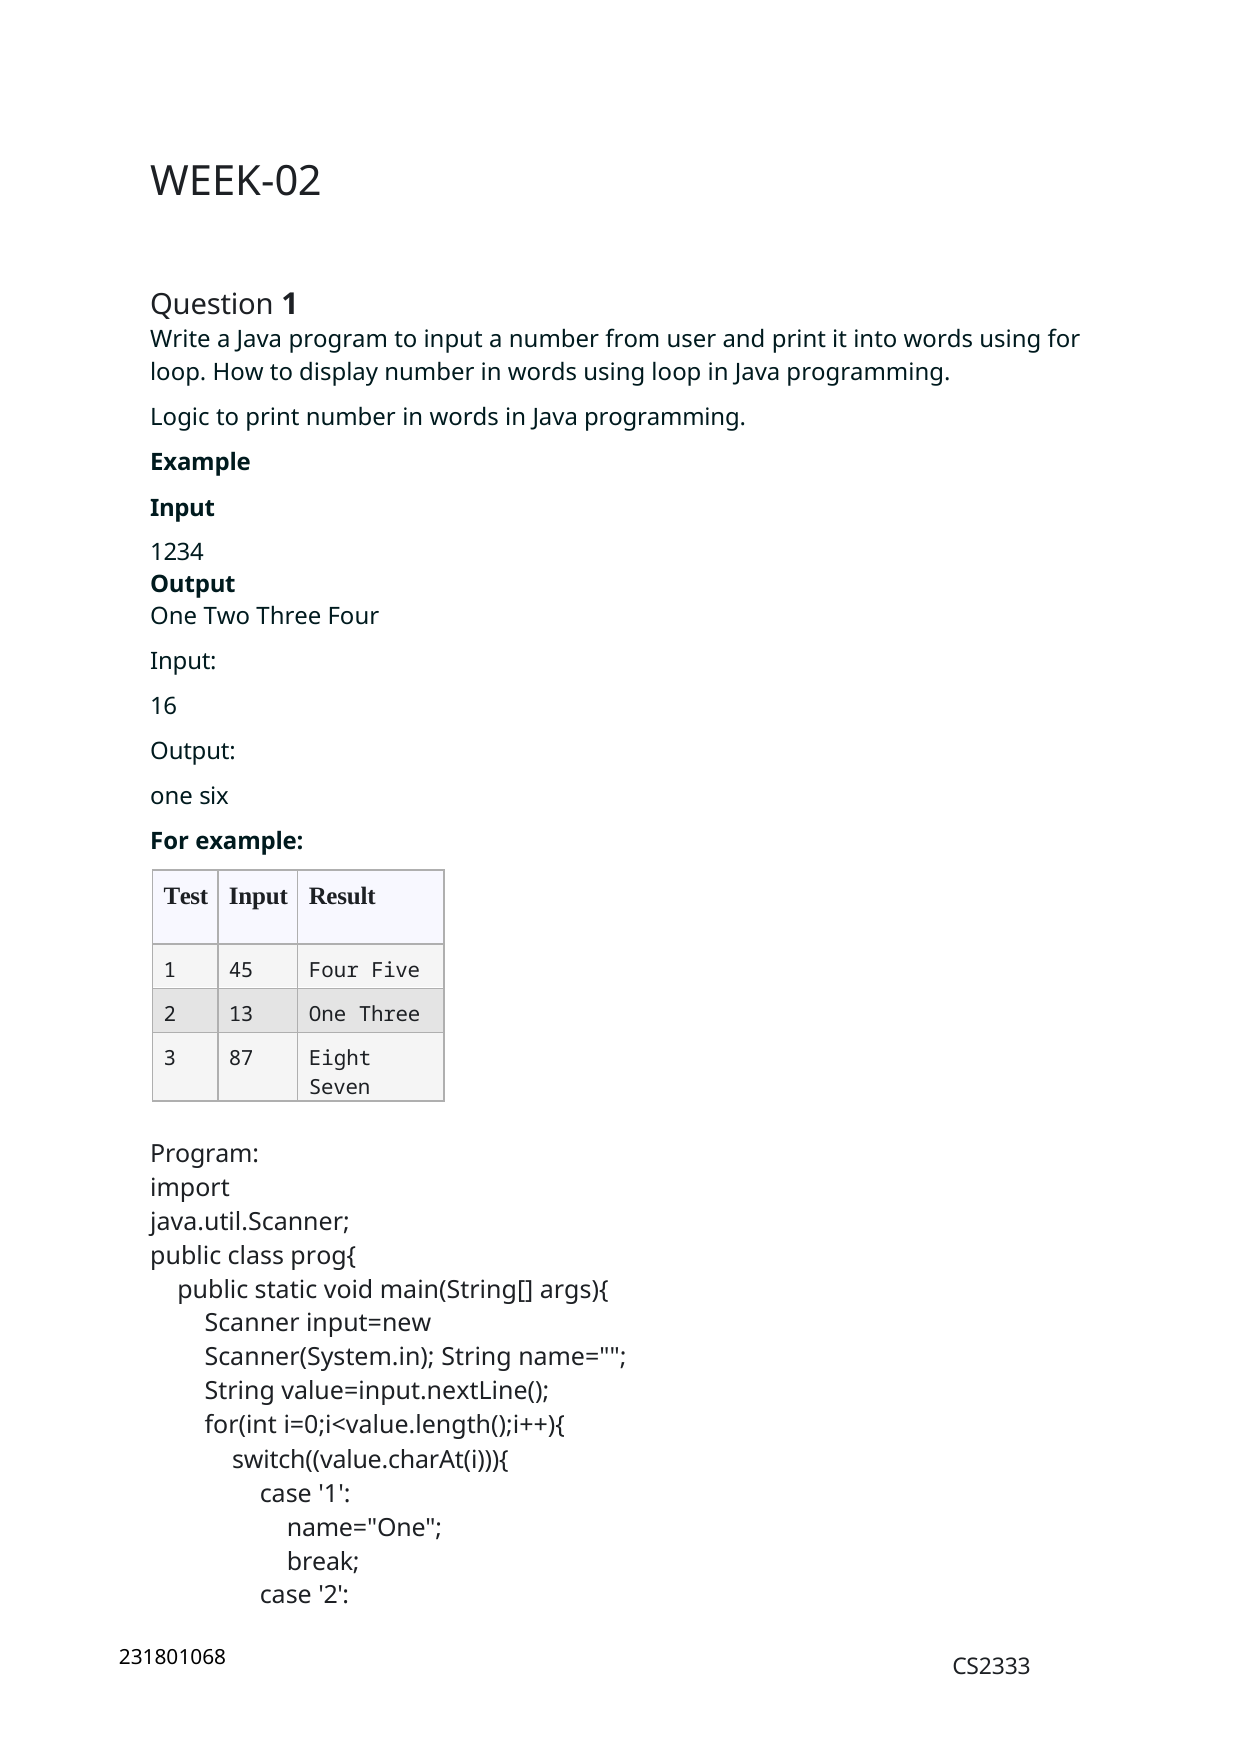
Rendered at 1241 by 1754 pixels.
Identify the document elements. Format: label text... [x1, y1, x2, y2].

table_cell Eight Seven [298, 1033, 443, 1100]
text Write a Java program to input a number from user and print it into words using for loop. How to display number in words using loop in Java programming. [150, 322, 1087, 387]
text Example Input [150, 445, 279, 523]
text name="One"; break; [287, 1509, 490, 1578]
text 16 [150, 689, 1190, 722]
table_header Test [153, 871, 217, 943]
table_cell Four Five [298, 945, 443, 987]
table_cell 1 [153, 945, 217, 987]
text String value=input.nextLine(); for(int i=0;i<value.length();i++){ [204, 1373, 573, 1441]
text case '2': [259, 1578, 1190, 1611]
table_cell 2 [153, 989, 217, 1032]
table_header Result [298, 871, 443, 943]
text Output: [150, 734, 1190, 767]
subtitle WEEK-02 [150, 150, 1190, 207]
text Program: [150, 1135, 1190, 1169]
subtitle Question 1 [150, 282, 1190, 322]
text switch((value.charAt(i))){ case '1': [232, 1441, 535, 1509]
table_cell 45 [219, 945, 297, 987]
text 1234 [150, 536, 1190, 567]
text For example: [150, 824, 1190, 857]
table_cell One Three [298, 989, 443, 1032]
table_cell 13 [219, 989, 297, 1032]
text One Two Three Four Input: [150, 599, 415, 676]
table_cell 3 [153, 1033, 217, 1100]
text one six [150, 779, 1190, 812]
text Logic to print number in words in Java programming. [150, 400, 1190, 432]
table_header Input [219, 871, 297, 943]
table_cell 87 [219, 1033, 297, 1100]
text Output [150, 567, 1190, 599]
text import java.util.Scanner; public class prog{ [150, 1170, 415, 1272]
text public static void main(String[] args){ Scanner input=new Scanner(System.in); String name=""; [177, 1272, 666, 1372]
